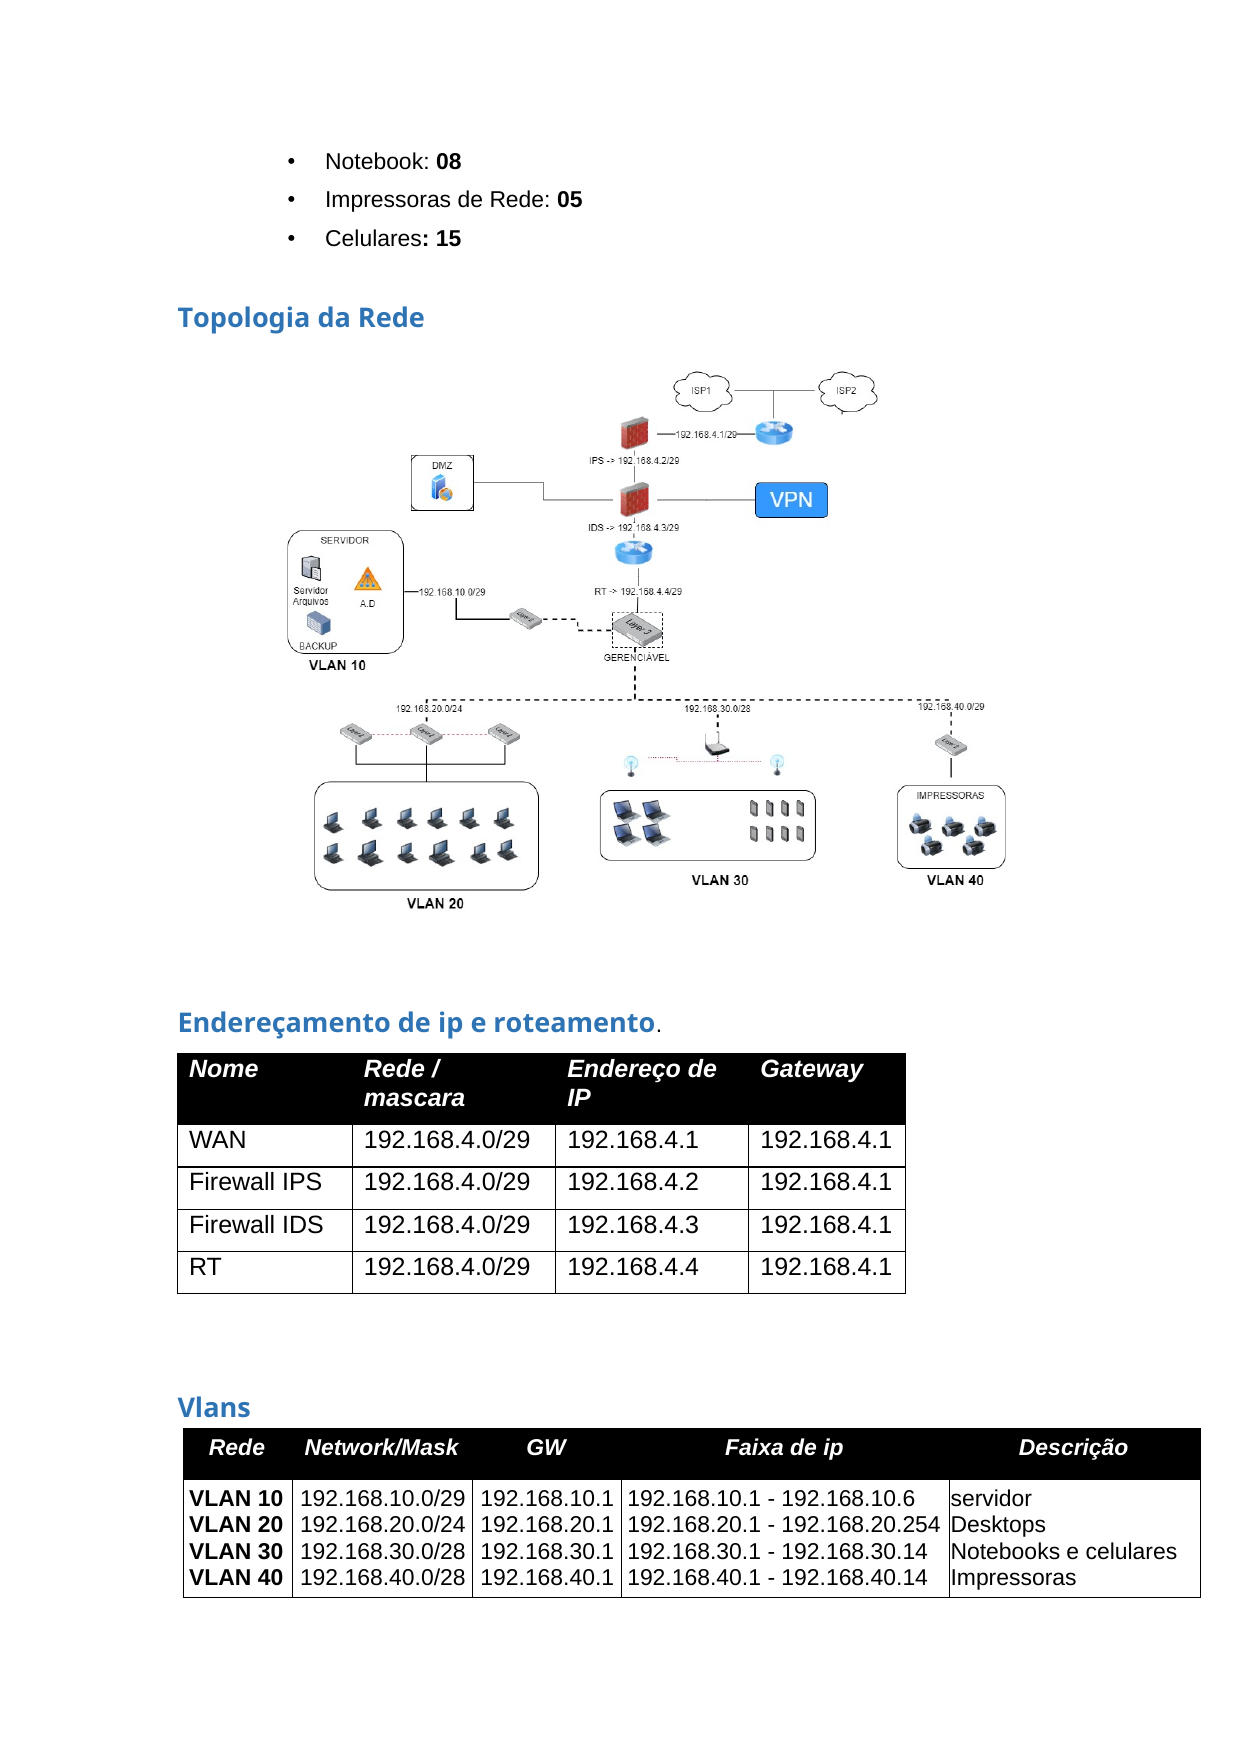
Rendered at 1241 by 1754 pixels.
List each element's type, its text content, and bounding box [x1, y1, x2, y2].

table_cell WAN [178, 1125, 352, 1166]
table_cell 192.168.4.0/29 [353, 1252, 555, 1293]
table_cell Firewall IDS [178, 1210, 352, 1251]
table_cell 192.168.4.3 [556, 1210, 748, 1251]
table_cell 192.168.4.4 [556, 1252, 748, 1293]
table_cell RT [178, 1252, 352, 1293]
table_header Rede [184, 1429, 292, 1479]
table_cell 192.168.4.1 [556, 1125, 748, 1166]
table_cell 192.168.4.2 [556, 1168, 748, 1209]
table_cell 192.168.10.1 192.168.20.1 192.168.30.1 192.168.40.1 [473, 1480, 621, 1597]
table_cell 192.168.4.1 [749, 1168, 905, 1209]
subtitle Vlans [177, 1388, 1063, 1425]
table_cell 192.168.10.0/29 192.168.20.0/24 192.168.30.0/28 192.168.40.0/28 [293, 1480, 472, 1597]
table_header Rede / mascara [353, 1054, 555, 1124]
list Notebook: 08 [287, 148, 1063, 174]
table_header GW [473, 1429, 621, 1479]
table_cell 192.168.4.1 [749, 1125, 905, 1166]
table_cell 192.168.4.0/29 [353, 1125, 555, 1166]
table_header Gateway [749, 1054, 905, 1124]
table_cell Firewall IPS [178, 1168, 352, 1209]
table_cell 192.168.4.0/29 [353, 1210, 555, 1251]
table_header Descrição [950, 1429, 1200, 1479]
list Celulares: 15 [287, 225, 1063, 252]
list Impressoras de Rede: 05 [287, 186, 1063, 213]
table_header Faixa de ip [622, 1429, 949, 1479]
subtitle Topologia da Rede [177, 298, 1063, 335]
table_cell 192.168.4.1 [749, 1210, 905, 1251]
table_cell 192.168.10.1 - 192.168.10.6 192.168.20.1 - 192.168.20.254 192.168.30.1 - 192.168.30.14 192.168.40.1 - 192.168.40.14 [622, 1480, 949, 1597]
table_cell servidor Desktops Notebooks e celulares Impressoras [950, 1480, 1200, 1597]
table_cell 192.168.4.1 [749, 1252, 905, 1293]
table_header Endereço de IP [556, 1054, 748, 1124]
table_cell 192.168.4.0/29 [353, 1168, 555, 1209]
table_header Nome [178, 1054, 352, 1124]
text Endereçamento de ip e roteamento. [177, 1004, 1063, 1041]
picture [287, 367, 1006, 915]
table_header Network/Mask [293, 1429, 472, 1479]
table_cell VLAN 10 VLAN 20 VLAN 30 VLAN 40 [184, 1480, 292, 1597]
